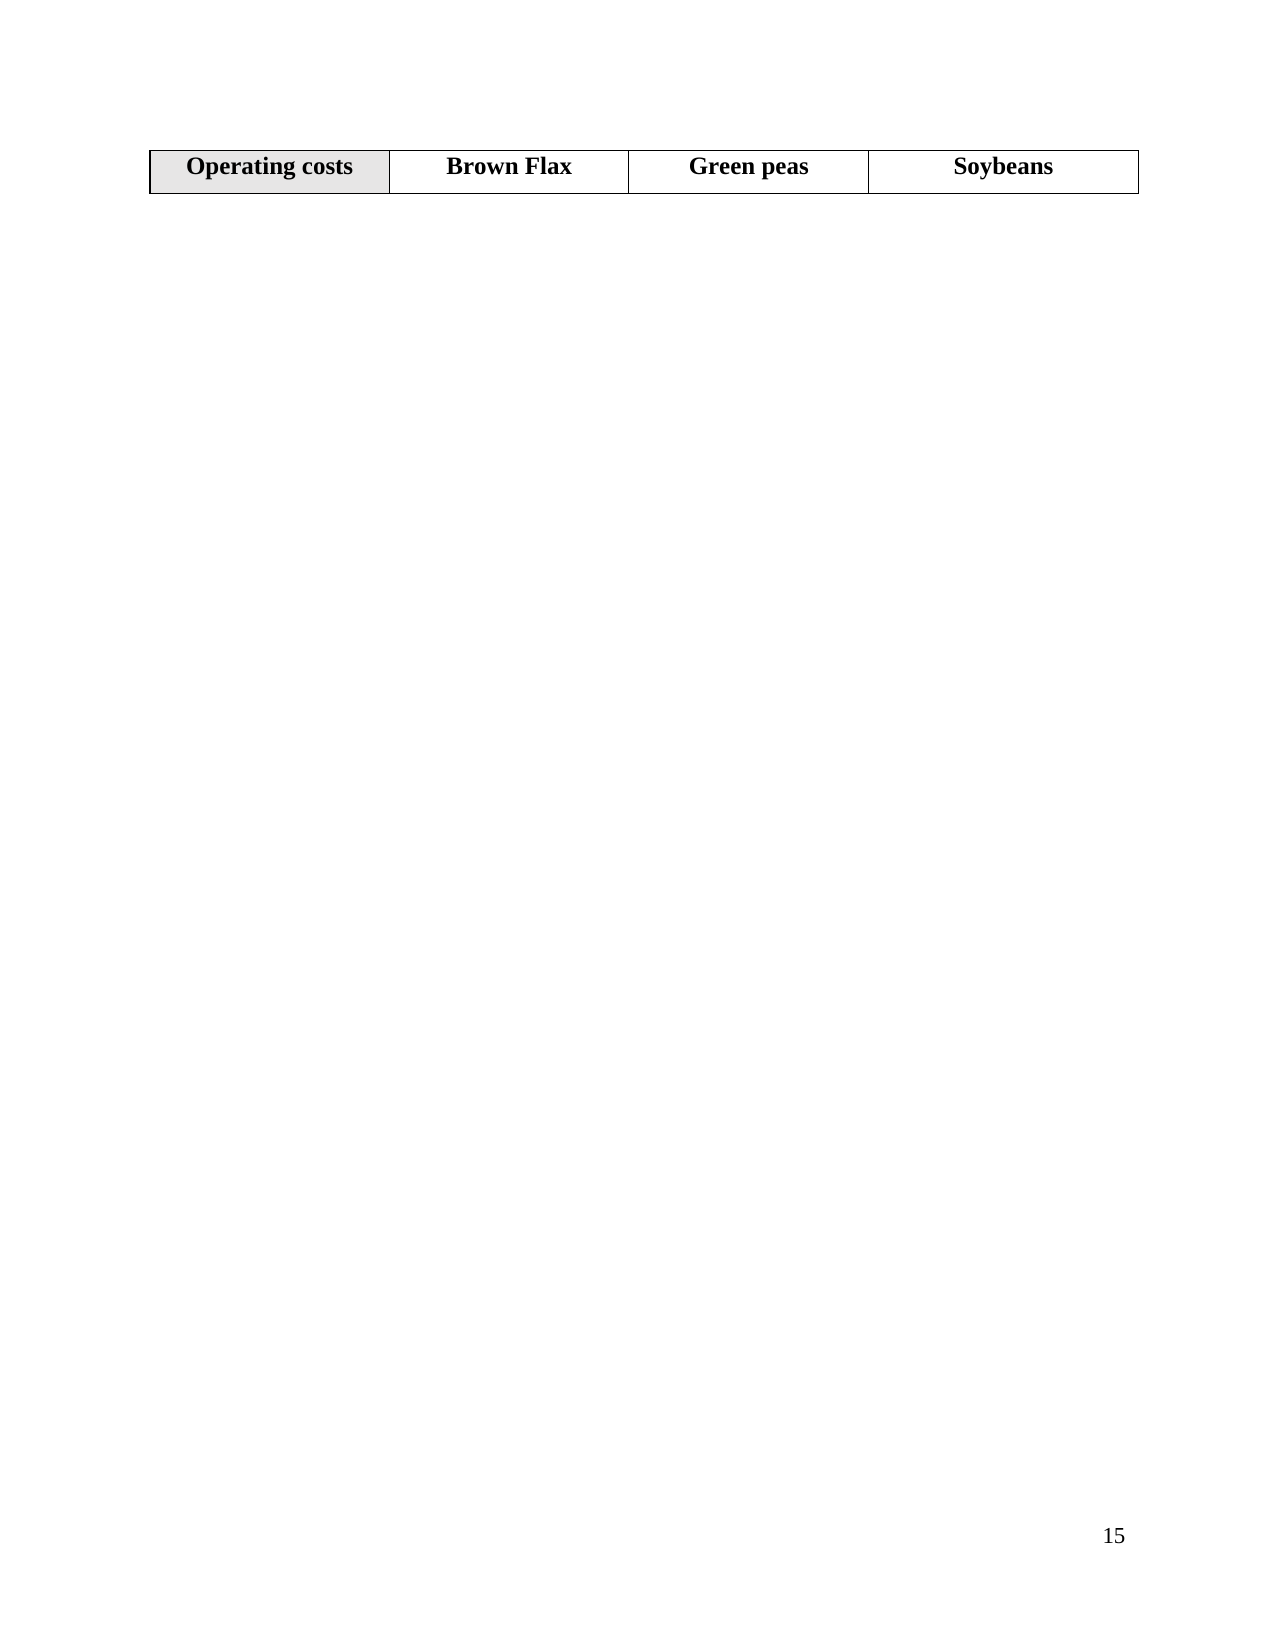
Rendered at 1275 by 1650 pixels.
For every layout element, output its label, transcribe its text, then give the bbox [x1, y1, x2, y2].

table_header Green peas [629, 151, 868, 193]
table_header Soybeans [869, 151, 1138, 193]
table_header Operating costs [151, 151, 389, 193]
table_header Brown Flax [390, 151, 628, 193]
